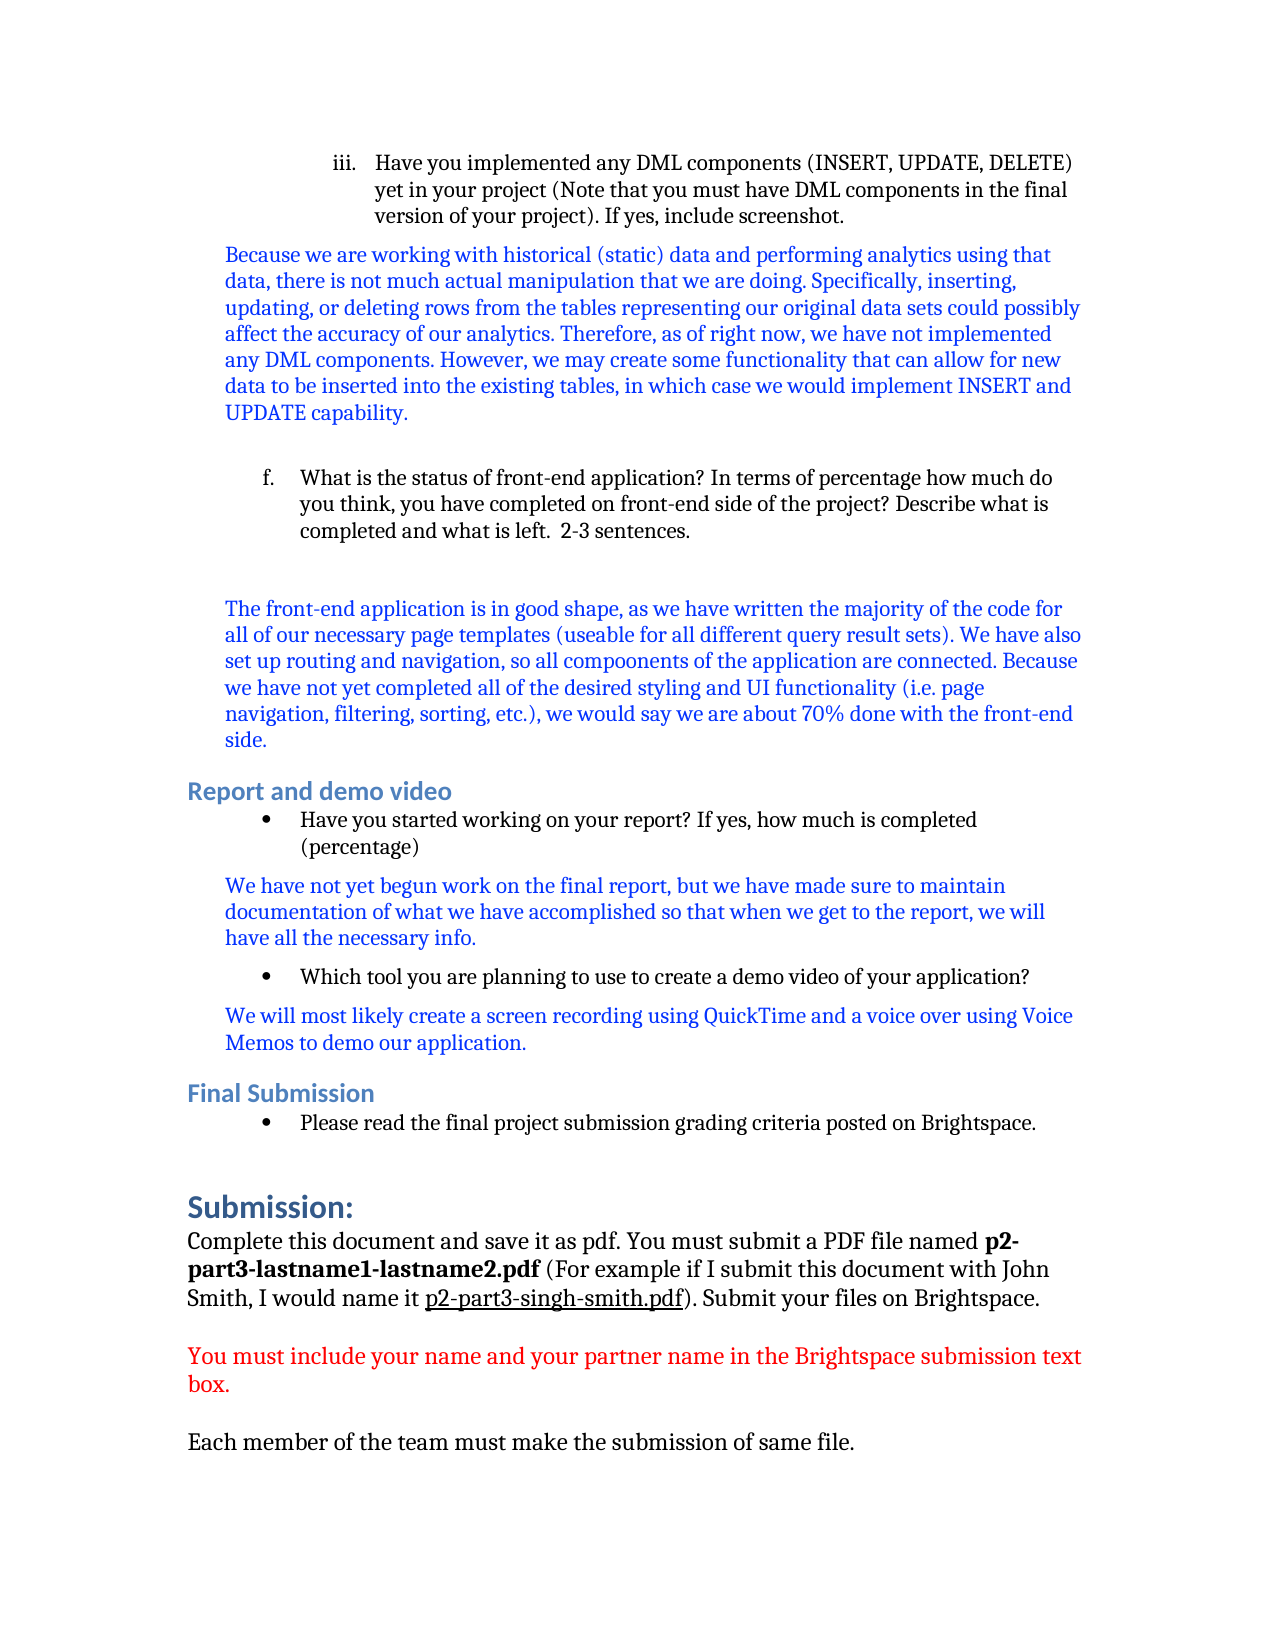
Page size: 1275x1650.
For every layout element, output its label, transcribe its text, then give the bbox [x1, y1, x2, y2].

text Each member of the team must make the submission of same file. [187, 1428, 1087, 1457]
text Because we are working with historical (static) data and performing analytics using that data, there is not much actual manipulation that we are doing. Specifically, inserting, updating, or deleting rows from the tables representing our original data sets could possibly affect the accuracy of our analytics. Therefore, as of right now, we have not implemented any DML components. However, we may create some functionality that can allow for new data to be inserted into the existing tables, in which case we would implement INSERT and UPDATE capability. [225, 242, 1087, 452]
subtitle Report and demo video [187, 774, 1087, 807]
text We have not yet begun work on the final report, but we have made sure to maintain documentation of what we have accomplished so that when we get to the report, we will have all the necessary info. [225, 872, 1087, 952]
text The front-end application is in good shape, as we have written the majority of the code for all of our necessary page templates (useable for all different query result sets). We have also set up routing and navigation, so all compoonents of the application are connected. Because we have not yet completed all of the desired styling and UI functionality (i.e. page navigation, filtering, sorting, etc.), we would say we are about 70% done with the front-end side. [225, 595, 1087, 753]
subtitle Final Submission [187, 1076, 1087, 1109]
subtitle Submission: [187, 1186, 1087, 1227]
list Which tool you are planning to use to create a demo video of your application? [262, 964, 1087, 990]
list Please read the final project submission grading criteria posted on Brightspace. [262, 1109, 1087, 1136]
text Complete this document and save it as pdf. You must submit a PDF file named p2-part3-lastname1-lastname2.pdf (For example if I submit this document with John Smith, I would name it p2-part3-singh-smith.pdf). Submit your files on Brightspace. [187, 1227, 1087, 1342]
list Have you implemented any DML components (INSERT, UPDATE, DELETE) yet in your project (Note that you must have DML components in the final version of your project). If yes, include screenshot. [356, 150, 1087, 229]
text We will most likely create a screen recording using QuickTime and a voice over using Voice Memos to demo our application. [225, 1003, 1087, 1056]
list What is the status of front-end application? In terms of percentage how much do you think, you have completed on front-end side of the project? Describe what is completed and what is left. 2-3 sentences. [262, 465, 1087, 544]
list Have you started working on your report? If yes, how much is completed (percentage) [262, 807, 1087, 860]
text You must include your name and your partner name in the Brightspace submission text box. [187, 1342, 1087, 1399]
